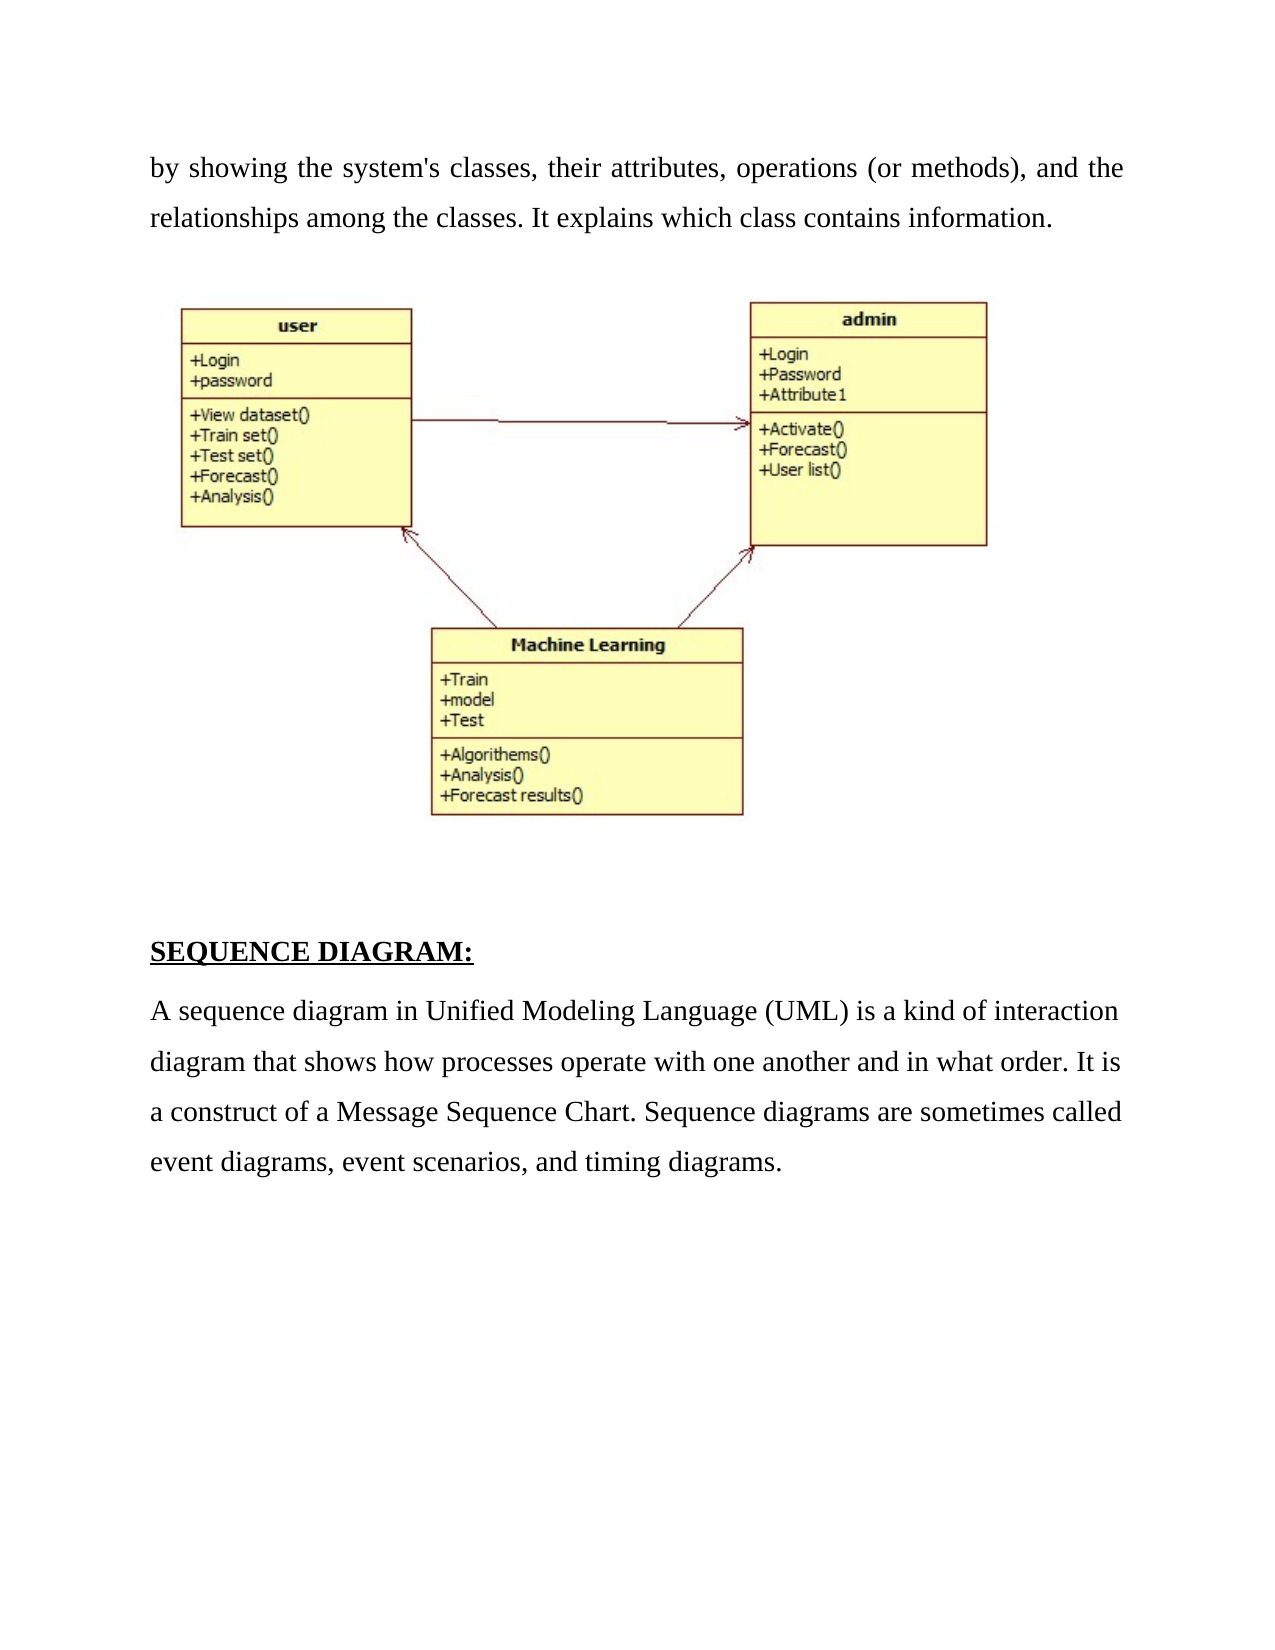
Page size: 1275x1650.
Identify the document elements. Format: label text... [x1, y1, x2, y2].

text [150, 150, 1125, 234]
text A sequence diagram in Unified Modeling Language (UML) is a kind of interaction diagram that shows how processes operate with one another and in what order. It is a construct of a Message Sequence Chart. Sequence diagrams are sometimes called event diagrams, event scenarios, and timing diagrams. [150, 993, 1125, 1178]
text SEQUENCE DIAGRAM: [150, 934, 1125, 967]
picture [150, 271, 1018, 847]
